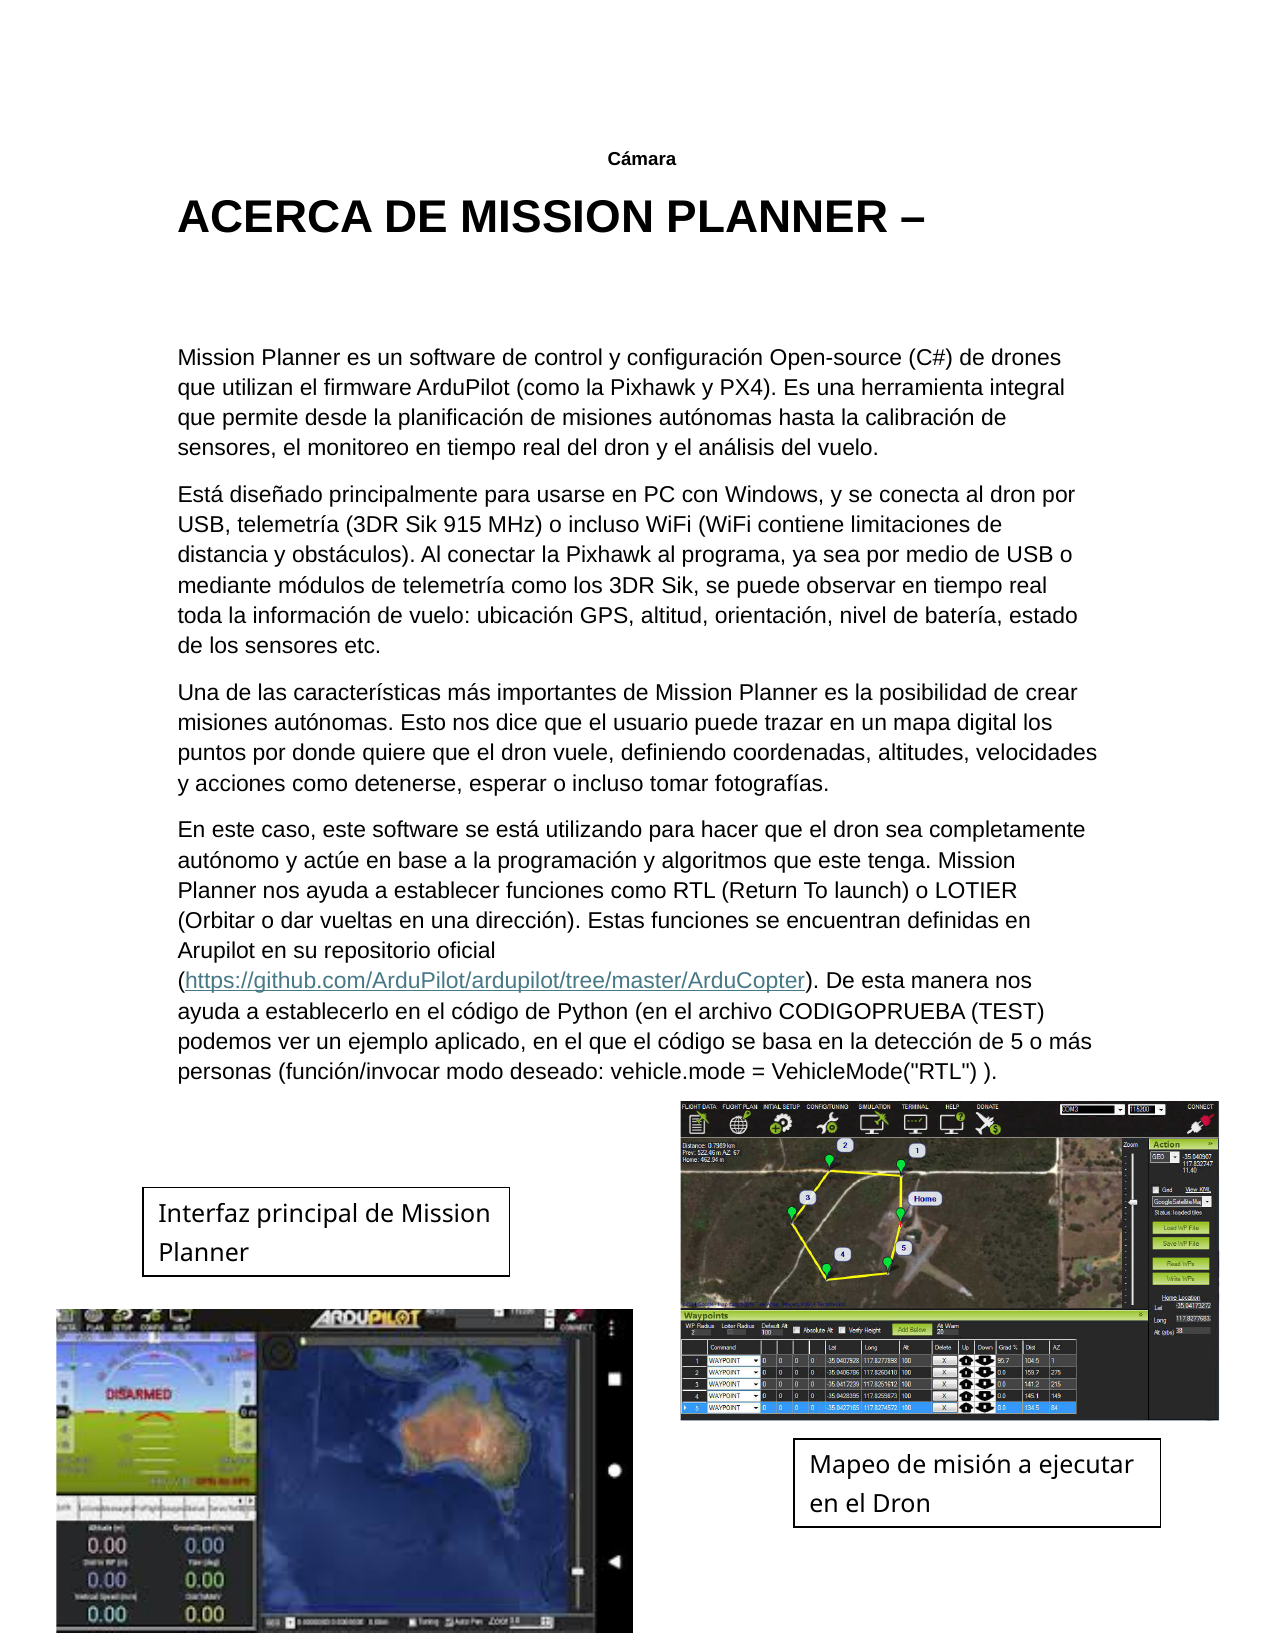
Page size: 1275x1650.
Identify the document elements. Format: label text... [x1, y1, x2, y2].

picture [680, 1101, 1220, 1421]
text En este caso, este software se está utilizando para hacer que el dron sea completamente autónomo y actúe en base a la programación y algoritmos que este tenga. Mission Planner nos ayuda a establecer funciones como RTL (Return To launch) o LOTIER (Orbitar o dar vueltas en una dirección). Estas funciones se encuentran definidas en Arupilot en su repositorio oficial (https://github.com/ArduPilot/ardupilot/tree/master/ArduCopter). De esta manera nos ayuda a establecerlo en el código de Python (en el archivo CODIGOPRUEBA (TEST) podemos ver un ejemplo aplicado, en el que el código se basa en la detección de 5 o más personas (función/invocar modo deseado: vehicle.mode = VehicleMode("RTL") ). [177, 816, 1098, 1084]
text Mission Planner es un software de control y configuración Open-source (C#) de drones que utilizan el firmware ArduPilot (como la Pixhawk y PX4). Es una herramienta integral que permite desde la planificación de misiones autónomas hasta la calibración de sensores, el monitoreo en tiempo real del dron y el análisis del vuelo. [177, 343, 1098, 460]
text ACERCA DE MISSION PLANNER – [177, 189, 1098, 242]
text Cámara [472, 148, 1098, 169]
picture [56, 1309, 633, 1633]
text Está diseñado principalmente para usarse en PC con Windows, y se conecta al dron por USB, telemetría (3DR Sik 915 MHz) o incluso WiFi (WiFi contiene limitaciones de distancia y obstáculos). Al conectar la Pixhawk al programa, ya sea por medio de USB o mediante módulos de telemetría como los 3DR Sik, se puede observar en tiempo real toda la información de vuelo: ubicación GPS, altitud, orientación, nivel de batería, estado de los sensores etc. [177, 481, 1098, 658]
text Una de las características más importantes de Mission Planner es la posibilidad de crear misiones autónomas. Esto nos dice que el usuario puede trazar en un mapa digital los puntos por donde quiere que el dron vuele, definiendo coordenadas, altitudes, velocidades y acciones como detenerse, esperar o incluso tomar fotografías. [177, 679, 1098, 796]
